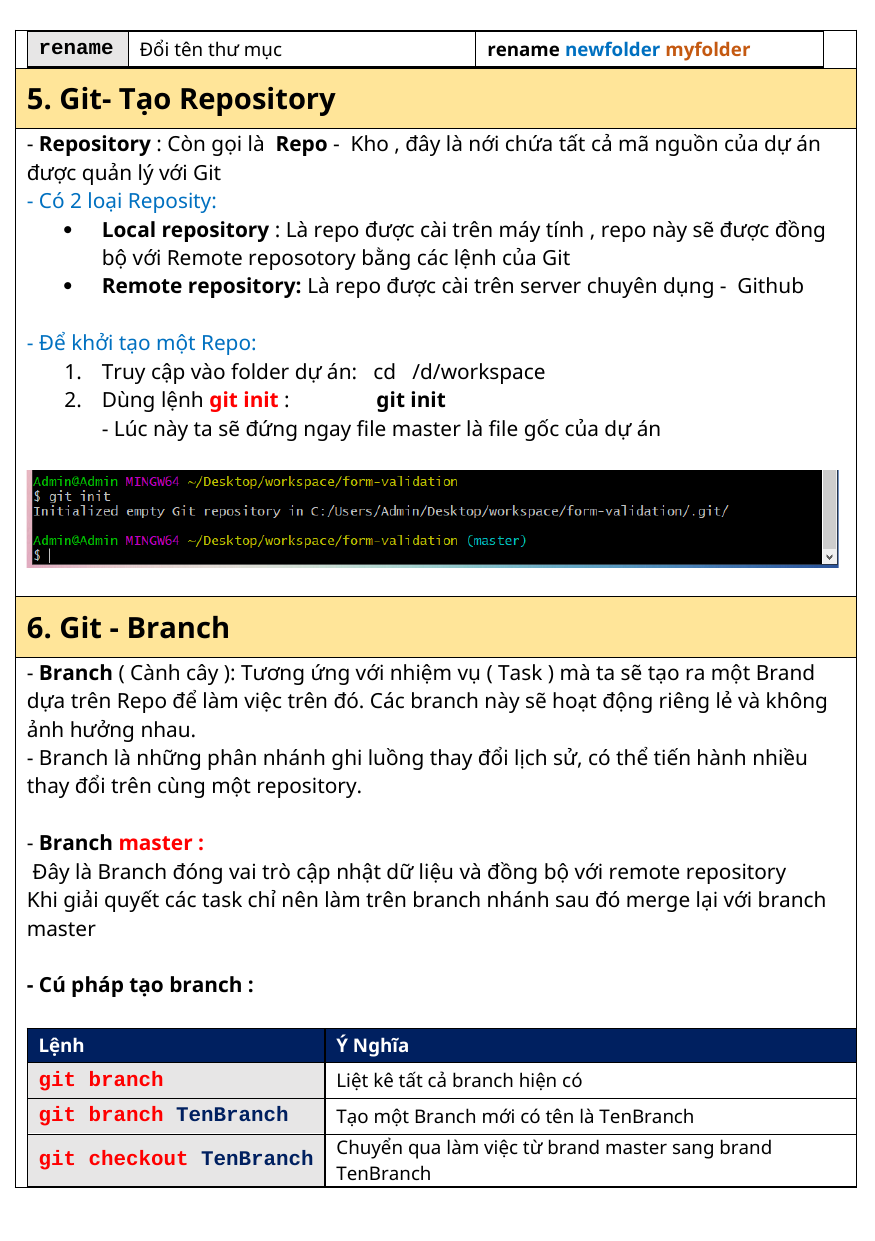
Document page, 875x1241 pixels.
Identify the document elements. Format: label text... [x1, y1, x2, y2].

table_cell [16, 658, 856, 1187]
table_cell - Repository : Còn gọi là Repo - Kho , đây là nới chứa tất cả mã nguồn của dự án được quản lý với Git - Có 2 loại Reposity: Local repository : Là repo được cài trên máy tính , repo này sẽ được đồng bộ với Remote reposotory bằng các lệnh của Git Remote repository: Là repo được cài trên server chuyên dụng - Github - Để khởi tạo một Repo: Truy cập vào folder dự án: cd /d/workspace Dùng lệnh git init : git init - Lúc này ta sẽ đứng ngay file master là file gốc của dự án [16, 129, 856, 596]
table_cell [16, 31, 27, 67]
picture [26, 470, 839, 568]
table_cell [129, 32, 475, 66]
table_cell [824, 31, 856, 67]
table_cell 6. Git - Branch [16, 597, 856, 657]
table_cell [476, 32, 823, 66]
table_cell 5. Git- Tạo Repository [16, 69, 856, 128]
